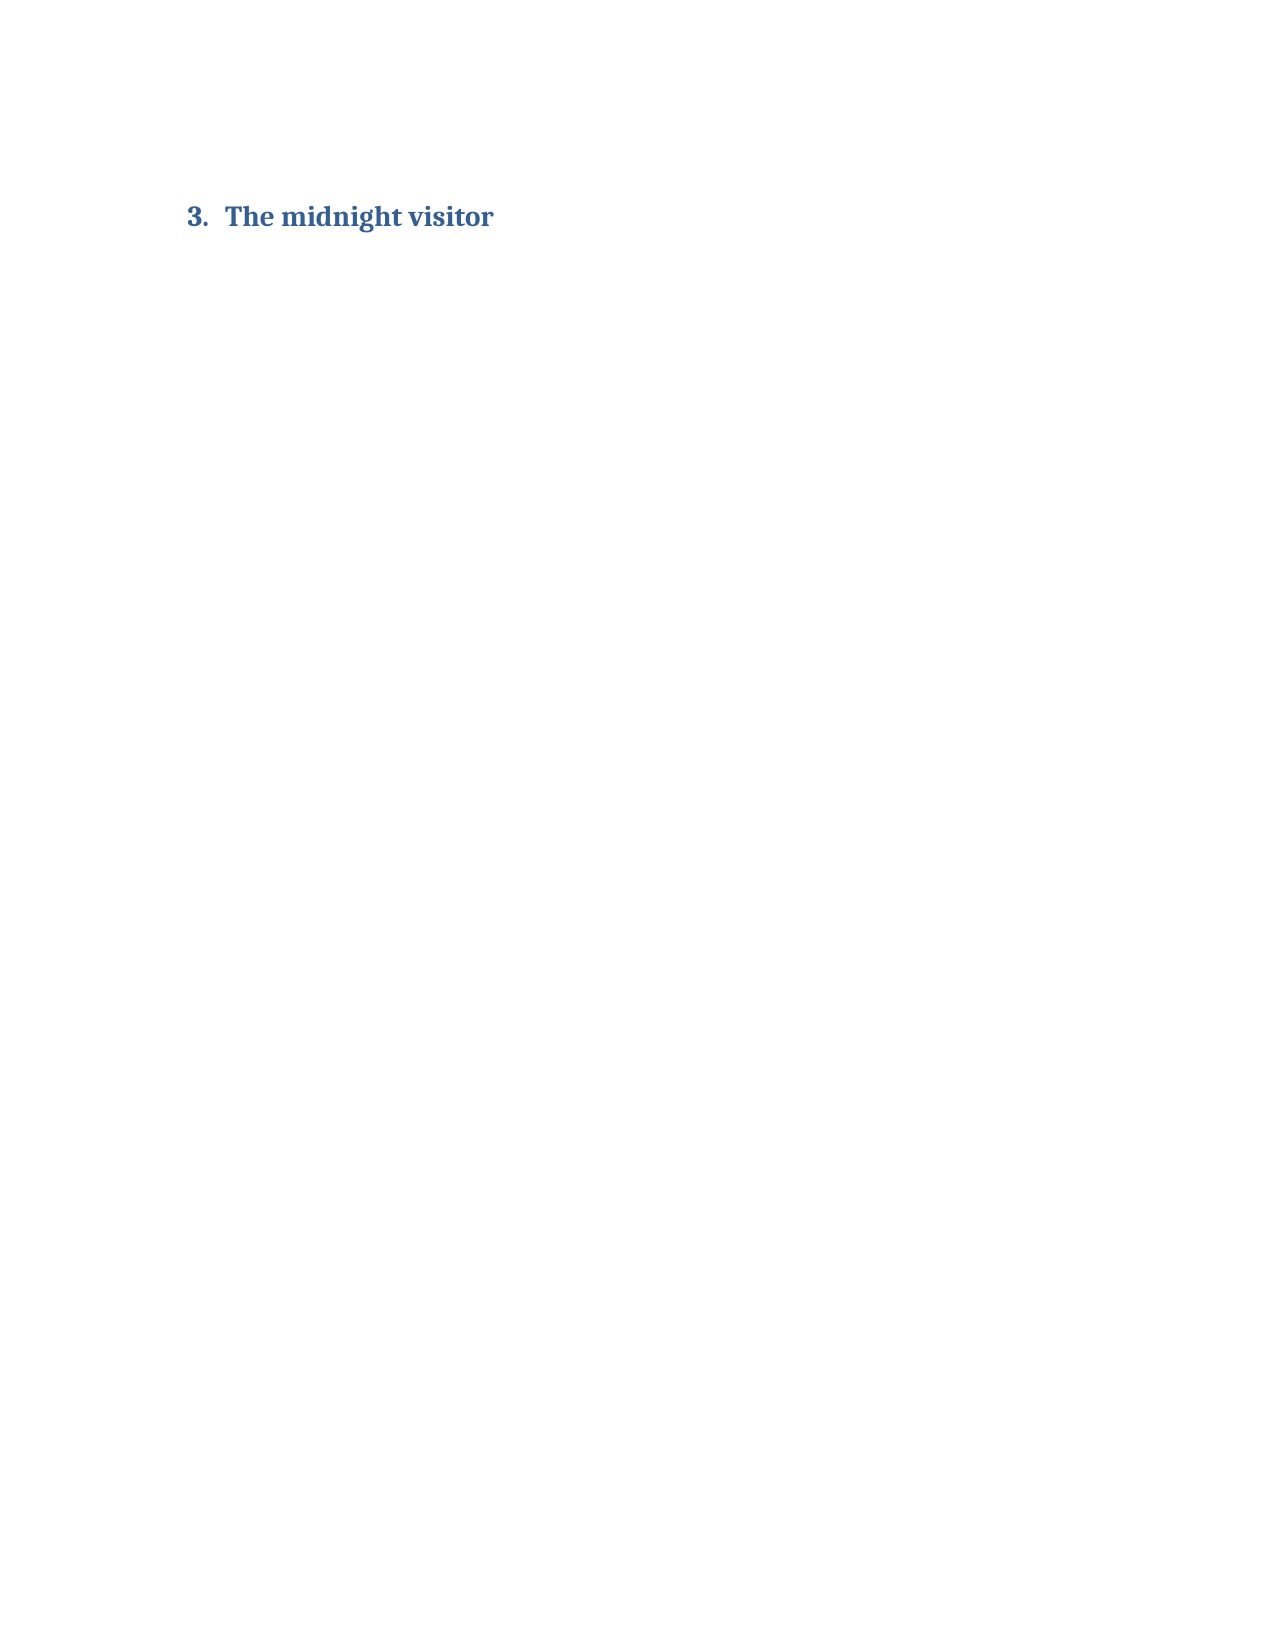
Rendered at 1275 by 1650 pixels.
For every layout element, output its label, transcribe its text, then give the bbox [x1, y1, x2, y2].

subtitle The midnight visitor [187, 200, 1125, 233]
